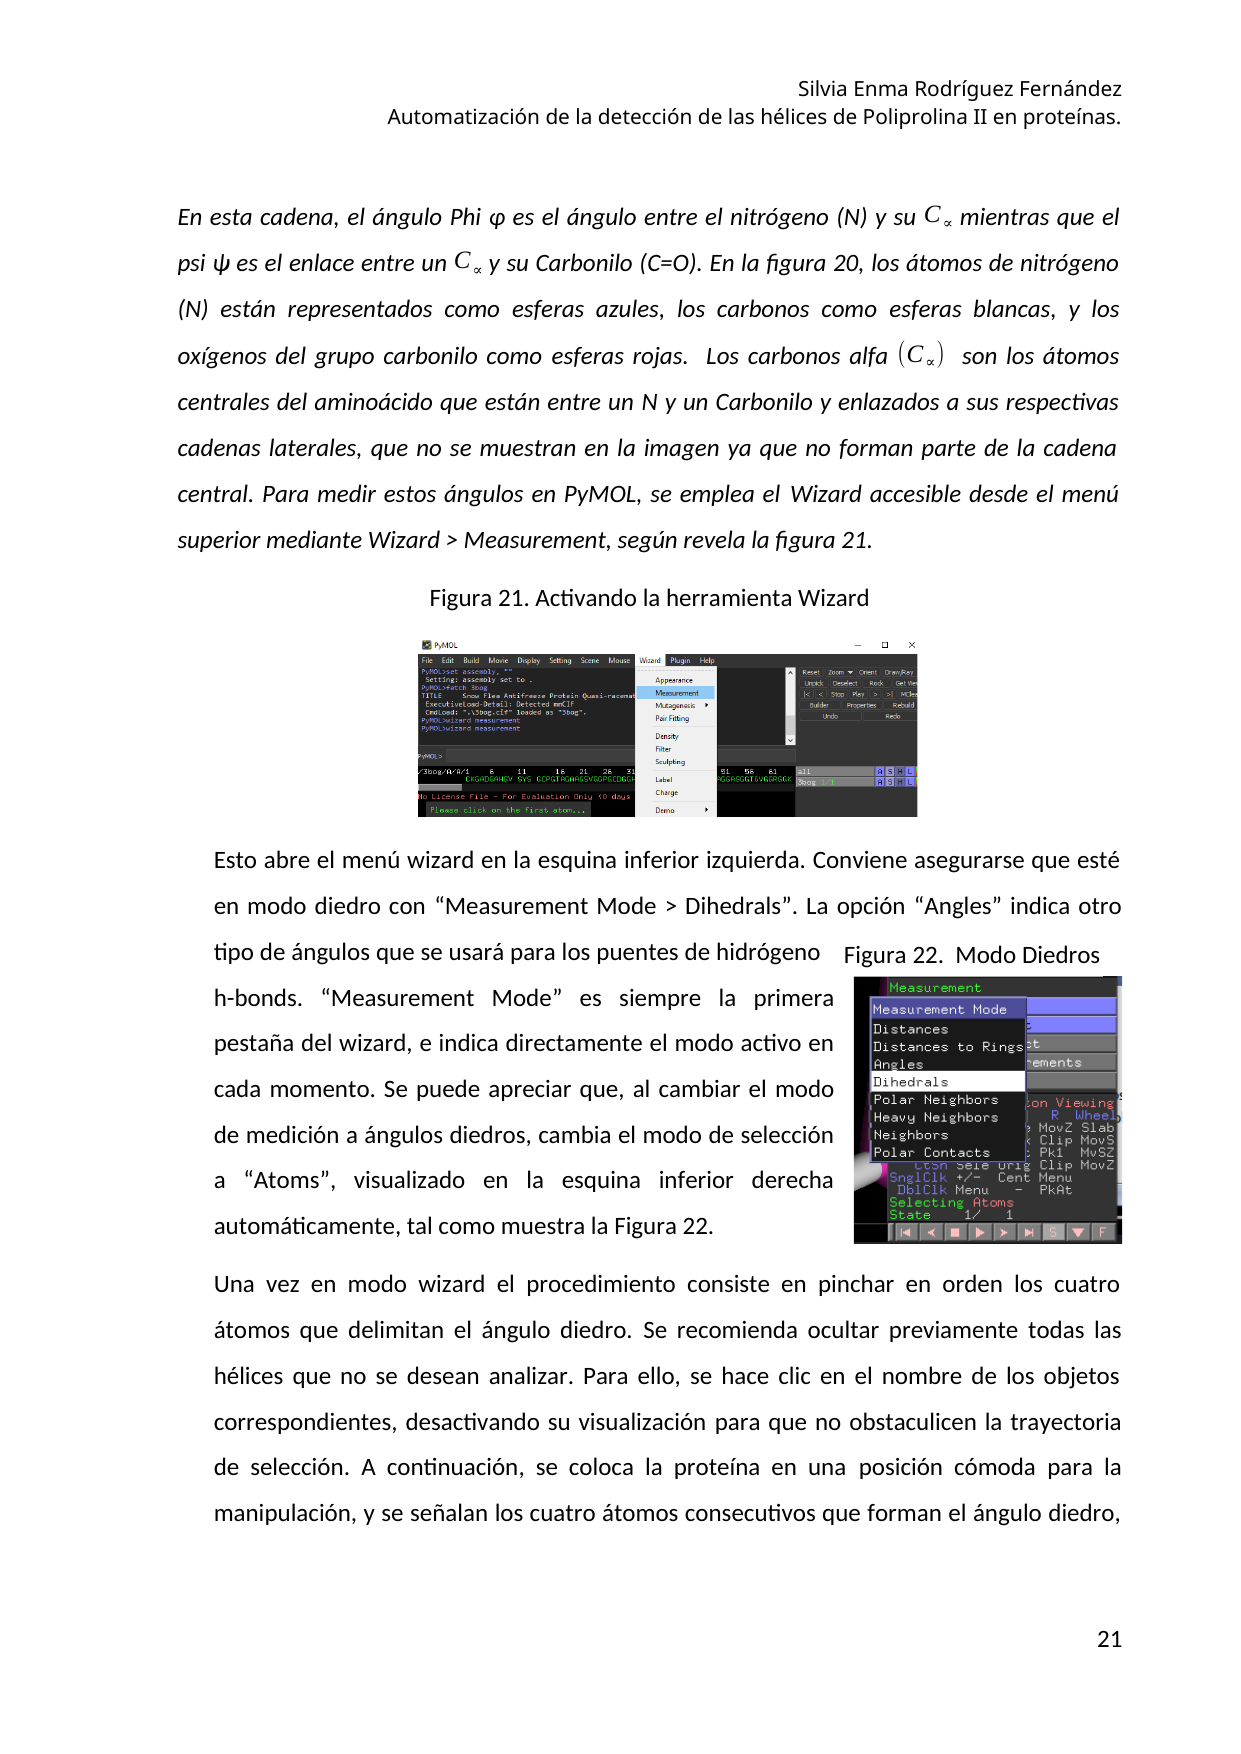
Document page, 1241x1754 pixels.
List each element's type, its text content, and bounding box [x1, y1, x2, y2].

text Figura 21. Activando la herramienta Wizard [177, 582, 1122, 612]
text Esto abre el menú wizard en la esquina inferior izquierda. Conviene asegurarse que esté en modo diedro con “Measurement Mode > Dihedrals”. La opción “Angles” indica otro tipo de ángulos que se usará para los puentes de hidrógeno h-bonds. “Measurement Mode” es siempre la primera pestaña del wizard, e indica directamente el modo activo en cada momento. Se puede apreciar que, al cambiar el modo de medición a ángulos diedros, cambia el modo de selección a “Atoms”, visualizado en la esquina inferior derecha automáticamente, tal como muestra la Figura 22. [213, 844, 1122, 1241]
picture [418, 640, 918, 817]
text En esta cadena, el ángulo Phi φ es el ángulo entre el nitrógeno (N) y su mientras que el psi ψ es el enlace entre un y su Carbonilo (C=O). En la figura 20, los átomos de nitrógeno (N) están representados como esferas azules, los carbonos como esferas blancas, y los oxígenos del grupo carbonilo como esferas rojas. Los carbonos alfa son los átomos centrales del aminoácido que están entre un N y un Carbonilo y enlazados a sus respectivas cadenas laterales, que no se muestran en la imagen ya que no forman parte de la cadena central. Para medir estos ángulos en PyMOL, se emplea el Wizard accesible desde el menú superior mediante Wizard > Measurement, según revela la figura 21. [177, 201, 1122, 554]
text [213, 1268, 1122, 1528]
picture [853, 976, 1123, 1244]
